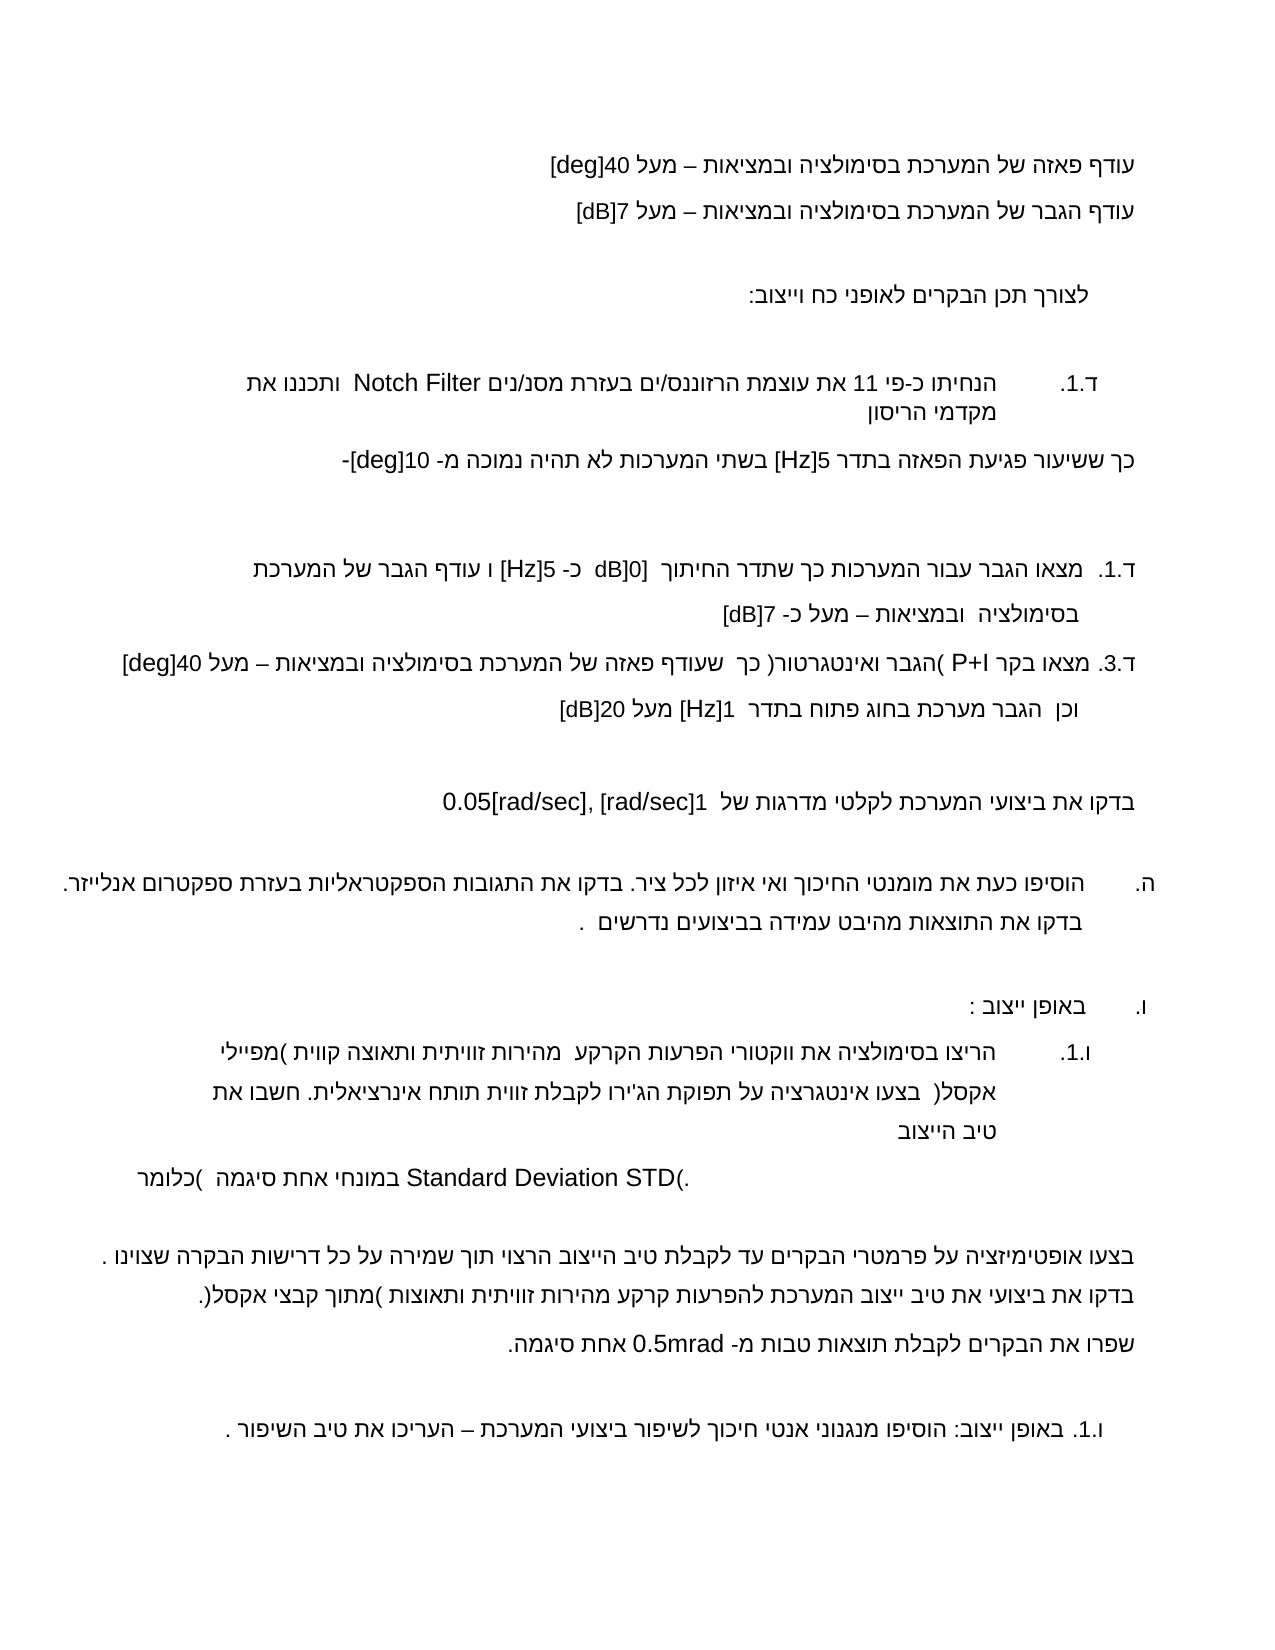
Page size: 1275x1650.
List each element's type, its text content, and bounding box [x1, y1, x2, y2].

text עודף פאזה של המערכת בסימולציה ובמציאות – מעל 40[deg] עודף הגבר של המערכת בסימולציה ובמציאות – מעל 7[dB] [537, 151, 1136, 224]
text .)Standard Deviation STD במונחי אחת סיגמה )כלומר [61, 1163, 703, 1191]
text בדקו את ביצועי את טיב ייצוב המערכת להפרעות קרקע מהירות זוויתית ותאוצות )מתוך קבצי אקסל(. [92, 1282, 1136, 1309]
text לצורך תכן הבקרים לאופני כח וייצוב: [61, 282, 1089, 309]
list הנחיתו כ-פי 11 את עוצמת הרזוננס/ים בעזרת מסנ/נים Notch Filter ותכננו את מקדמי הריסון [183, 368, 1059, 426]
text ד.1. מצאו הגבר עבור המערכות כך שתדר החיתוך [0[dB כ- 5[Hz] ו עודף הגבר של המערכת בסימולציה ובמציאות – מעל כ- 7[dB] [158, 554, 1136, 627]
text בדקו את ביצועי המערכת לקלטי מדרגות של 1[rad/sec] ,0.05[rad/sec] [380, 787, 1136, 815]
list באופן ייצוב : [61, 993, 1134, 1019]
text שפרו את הבקרים לקבלת תוצאות טבות מ- 0.5mrad אחת סיגמה. [462, 1329, 1136, 1357]
text בצעו אופטימיזציה על פרמטרי הבקרים עד לקבלת טיב הייצוב הרצוי תוך שמירה על כל דרישות הבקרה שצוינו . [94, 1243, 1136, 1270]
text ו.1. באופן ייצוב: הוסיפו מנגנוני אנטי חיכוך לשיפור ביצועי המערכת – העריכו את טיב השיפור . [61, 1416, 1103, 1442]
list הריצו בסימולציה את ווקטורי הפרעות הקרקע מהירות זוויתית ותאוצה קווית )מפיילי אקסל( בצעו אינטגרציה על תפוקת הג'ירו לקבלת זווית תותח אינרציאלית. חשבו את טיב הייצוב [183, 1039, 1059, 1144]
text בדקו את התוצאות מהיבט עמידה בביצועים נדרשים . [61, 909, 1089, 936]
text ד.3. מצאו בקר P+I )הגבר ואינטגרטור( כך שעודף פאזה של המערכת בסימולציה ובמציאות – מעל 40[deg] וכן הגבר מערכת בחוג פתוח בתדר 1[Hz] מעל 20[dB] [111, 648, 1136, 723]
list הוסיפו כעת את מומנטי החיכוך ואי איזון לכל ציר. בדקו את התגובות הספקטראליות בעזרת ספקטרום אנלייזר. [61, 869, 1134, 896]
text כך ששיעור פגיעת הפאזה בתדר 5[Hz] בשתי המערכות לא תהיה נמוכה מ- 10[deg]- [292, 445, 1136, 474]
